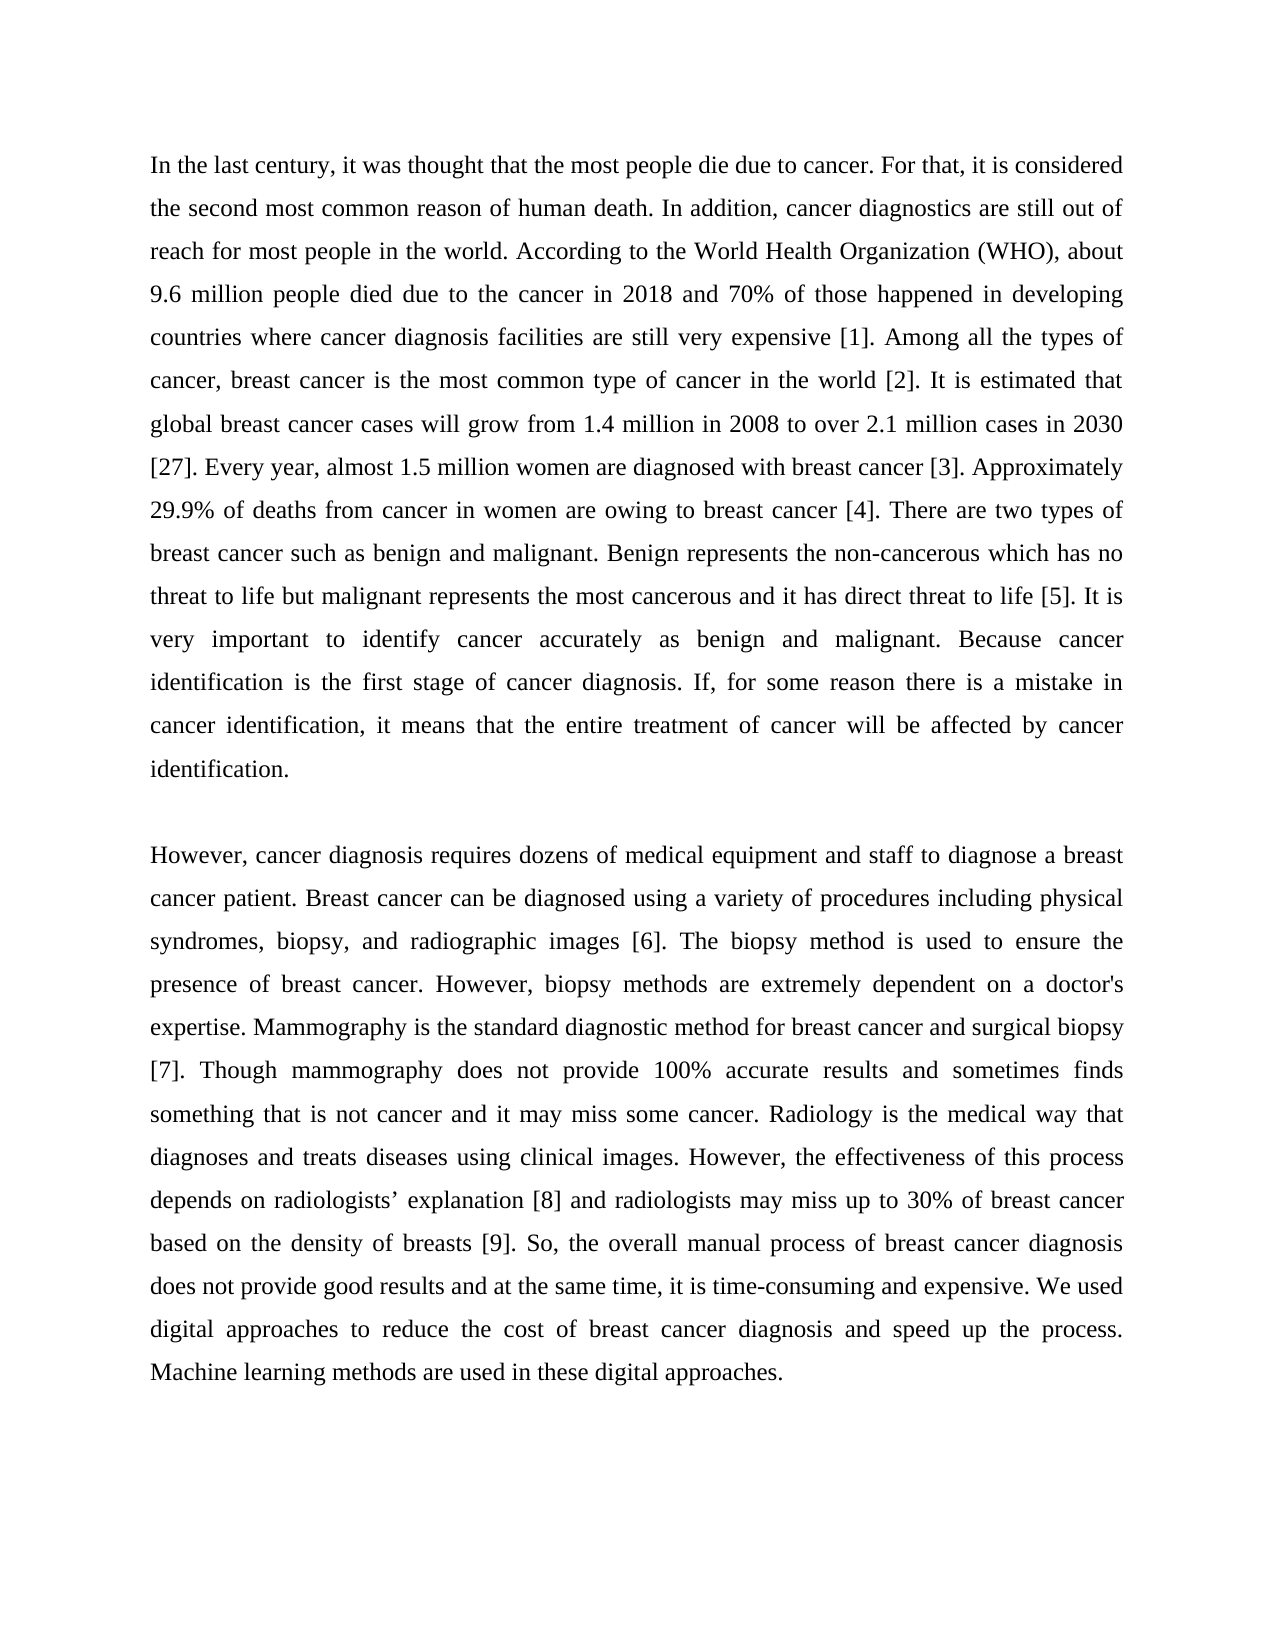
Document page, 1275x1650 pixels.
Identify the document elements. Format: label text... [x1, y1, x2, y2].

text In the last century, it was thought that the most people die due to cancer. For that, it is considered the second most common reason of human death. In addition, cancer diagnostics are still out of reach for most people in the world. According to the World Health Organization (WHO), about 9.6 million people died due to the cancer in 2018 and 70% of those happened in developing countries where cancer diagnosis facilities are still very expensive [1]. Among all the types of cancer, breast cancer is the most common type of cancer in the world [2]. It is estimated that global breast cancer cases will grow from 1.4 million in 2008 to over 2.1 million cases in 2030 [27]. Every year, almost 1.5 million women are diagnosed with breast cancer [3]. Approximately 29.9% of deaths from cancer in women are owing to breast cancer [4]. There are two types of breast cancer such as benign and malignant. Benign represents the non-cancerous which has no threat to life but malignant represents the most cancerous and it has direct threat to life [5]. It is very important to identify cancer accurately as benign and malignant. Because cancer identification is the first stage of cancer diagnosis. If, for some reason there is a mistake in cancer identification, it means that the entire treatment of cancer will be affected by cancer identification. [150, 150, 1125, 782]
text However, cancer diagnosis requires dozens of medical equipment and staff to diagnose a breast cancer patient. Breast cancer can be diagnosed using a variety of procedures including physical syndromes, biopsy, and radiographic images [6]. The biopsy method is used to ensure the presence of breast cancer. However, biopsy methods are extremely dependent on a doctor's expertise. Mammography is the standard diagnostic method for breast cancer and surgical biopsy [7]. Though mammography does not provide 100% accurate results and sometimes finds something that is not cancer and it may miss some cancer. Radiology is the medical way that diagnoses and treats diseases using clinical images. However, the effectiveness of this process depends on radiologists’ explanation [8] and radiologists may miss up to 30% of breast cancer based on the density of breasts [9]. So, the overall manual process of breast cancer diagnosis does not provide good results and at the same time, it is time-consuming and expensive. We used digital approaches to reduce the cost of breast cancer diagnosis and speed up the process. Machine learning methods are used in these digital approaches. [150, 840, 1125, 1386]
